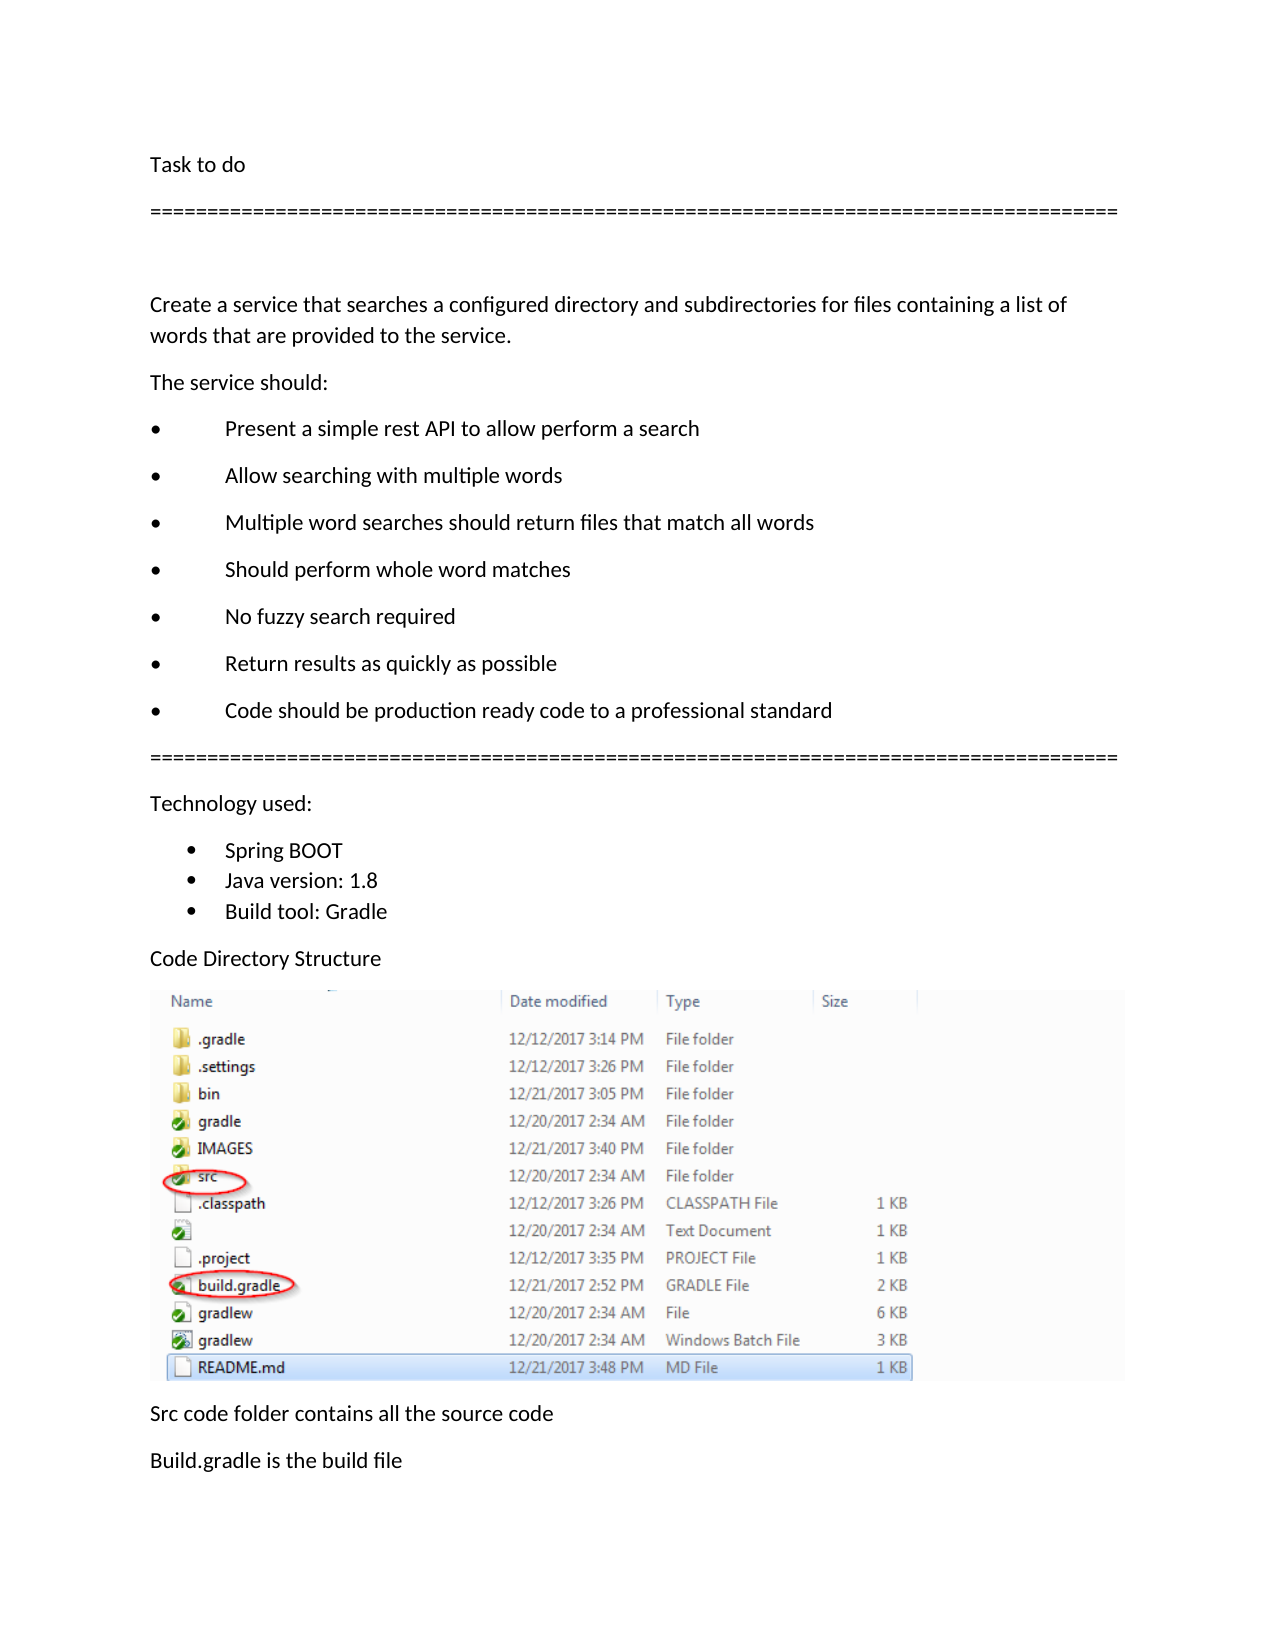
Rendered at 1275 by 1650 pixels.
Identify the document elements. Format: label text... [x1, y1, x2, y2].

text ===================================================================================== [150, 197, 1125, 225]
list Spring BOOT [187, 836, 1125, 864]
text Task to do [150, 150, 1125, 178]
text • Code should be production ready code to a professional standard [150, 696, 1125, 724]
text • Allow searching with multiple words [150, 461, 1125, 489]
text • No fuzzy search required [150, 602, 1125, 630]
list Build tool: Gradle [187, 897, 1125, 925]
text The service should: [150, 368, 1125, 396]
text Create a service that searches a configured directory and subdirectories for files containing a list of words that are provided to the service. [150, 291, 1125, 349]
text Src code folder contains all the source code [150, 1399, 1125, 1427]
text • Should perform whole word matches [150, 555, 1125, 583]
text ===================================================================================== [150, 743, 1125, 771]
text • Multiple word searches should return files that match all words [150, 508, 1125, 536]
text • Return results as quickly as possible [150, 649, 1125, 677]
text Build.gradle is the build file [150, 1446, 1125, 1474]
picture [150, 990, 1125, 1381]
text • Present a simple rest API to allow perform a search [150, 414, 1125, 443]
text Code Directory Structure [150, 944, 1125, 972]
list Java version: 1.8 [187, 867, 1125, 895]
text Technology used: [150, 789, 1125, 818]
